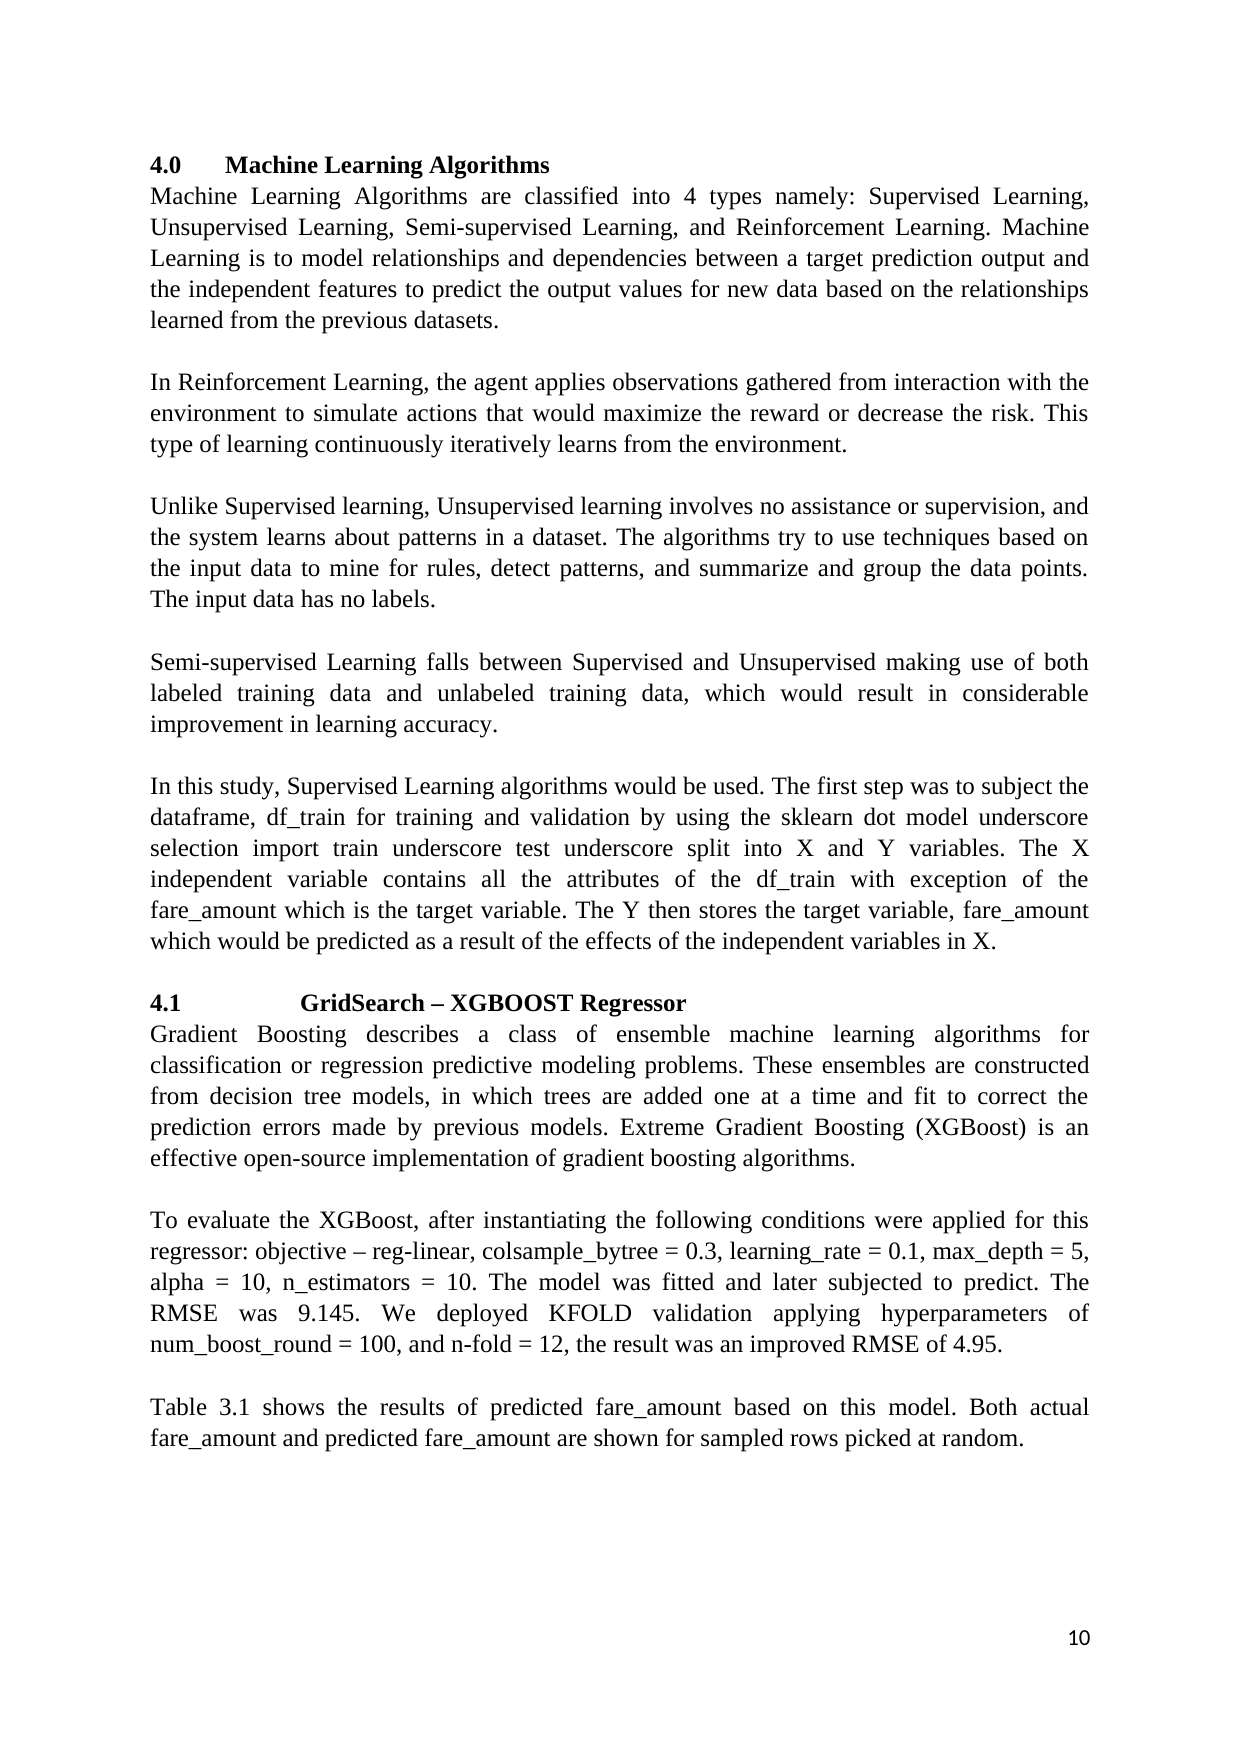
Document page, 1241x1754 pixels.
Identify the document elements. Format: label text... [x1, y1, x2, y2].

text Unlike Supervised learning, Unsupervised learning involves no assistance or supervision, and the system learns about patterns in a dataset. The algorithms try to use techniques based on the input data to mine for rules, detect patterns, and summarize and group the data points. The input data has no labels. [150, 491, 1090, 613]
text Machine Learning Algorithms are classified into 4 types namely: Supervised Learning, Unsupervised Learning, Semi-supervised Learning, and Reinforcement Learning. Machine Learning is to model relationships and dependencies between a target prediction output and the independent features to predict the output values for new data based on the relationships learned from the previous datasets. [150, 181, 1090, 334]
text Gradient Boosting describes a class of ensemble machine learning algorithms for classification or regression predictive modeling problems. These ensembles are constructed from decision tree models, in which trees are added one at a time and fit to correct the prediction errors made by previous models. Extreme Gradient Boosting (XGBoost) is an effective open-source implementation of gradient boosting algorithms. [150, 1019, 1090, 1172]
text 4.1 GridSearch – XGBOOST Regressor [150, 988, 1090, 1017]
text Table 3.1 shows the results of predicted fare_amount based on this model. Both actual fare_amount and predicted fare_amount are shown for sampled rows picked at random. [150, 1392, 1090, 1451]
text Semi-supervised Learning falls between Supervised and Unsupervised making use of both labeled training data and unlabeled training data, which would result in considerable improvement in learning accuracy. [150, 647, 1090, 737]
text 4.0 Machine Learning Algorithms [150, 150, 1090, 179]
text To evaluate the XGBoost, after instantiating the following conditions were applied for this regressor: objective – reg-linear, colsample_bytree = 0.3, learning_rate = 0.1, max_depth = 5, alpha = 10, n_estimators = 10. The model was fitted and later subjected to predict. The RMSE was 9.145. We deployed KFOLD validation applying hyperparameters of num_boost_round = 100, and n-fold = 12, the result was an improved RMSE of 4.95. [150, 1205, 1090, 1358]
text In Reinforcement Learning, the agent applies observations gathered from interaction with the environment to simulate actions that would maximize the reward or decrease the risk. This type of learning continuously iteratively learns from the environment. [150, 367, 1090, 458]
text In this study, Supervised Learning algorithms would be used. The first step was to subject the dataframe, df_train for training and validation by using the sklearn dot model underscore selection import train underscore test underscore split into X and Y variables. The X independent variable contains all the attributes of the df_train with exception of the fare_amount which is the target variable. The Y then stores the target variable, fare_amount which would be predicted as a result of the effects of the independent variables in X. [150, 771, 1090, 955]
